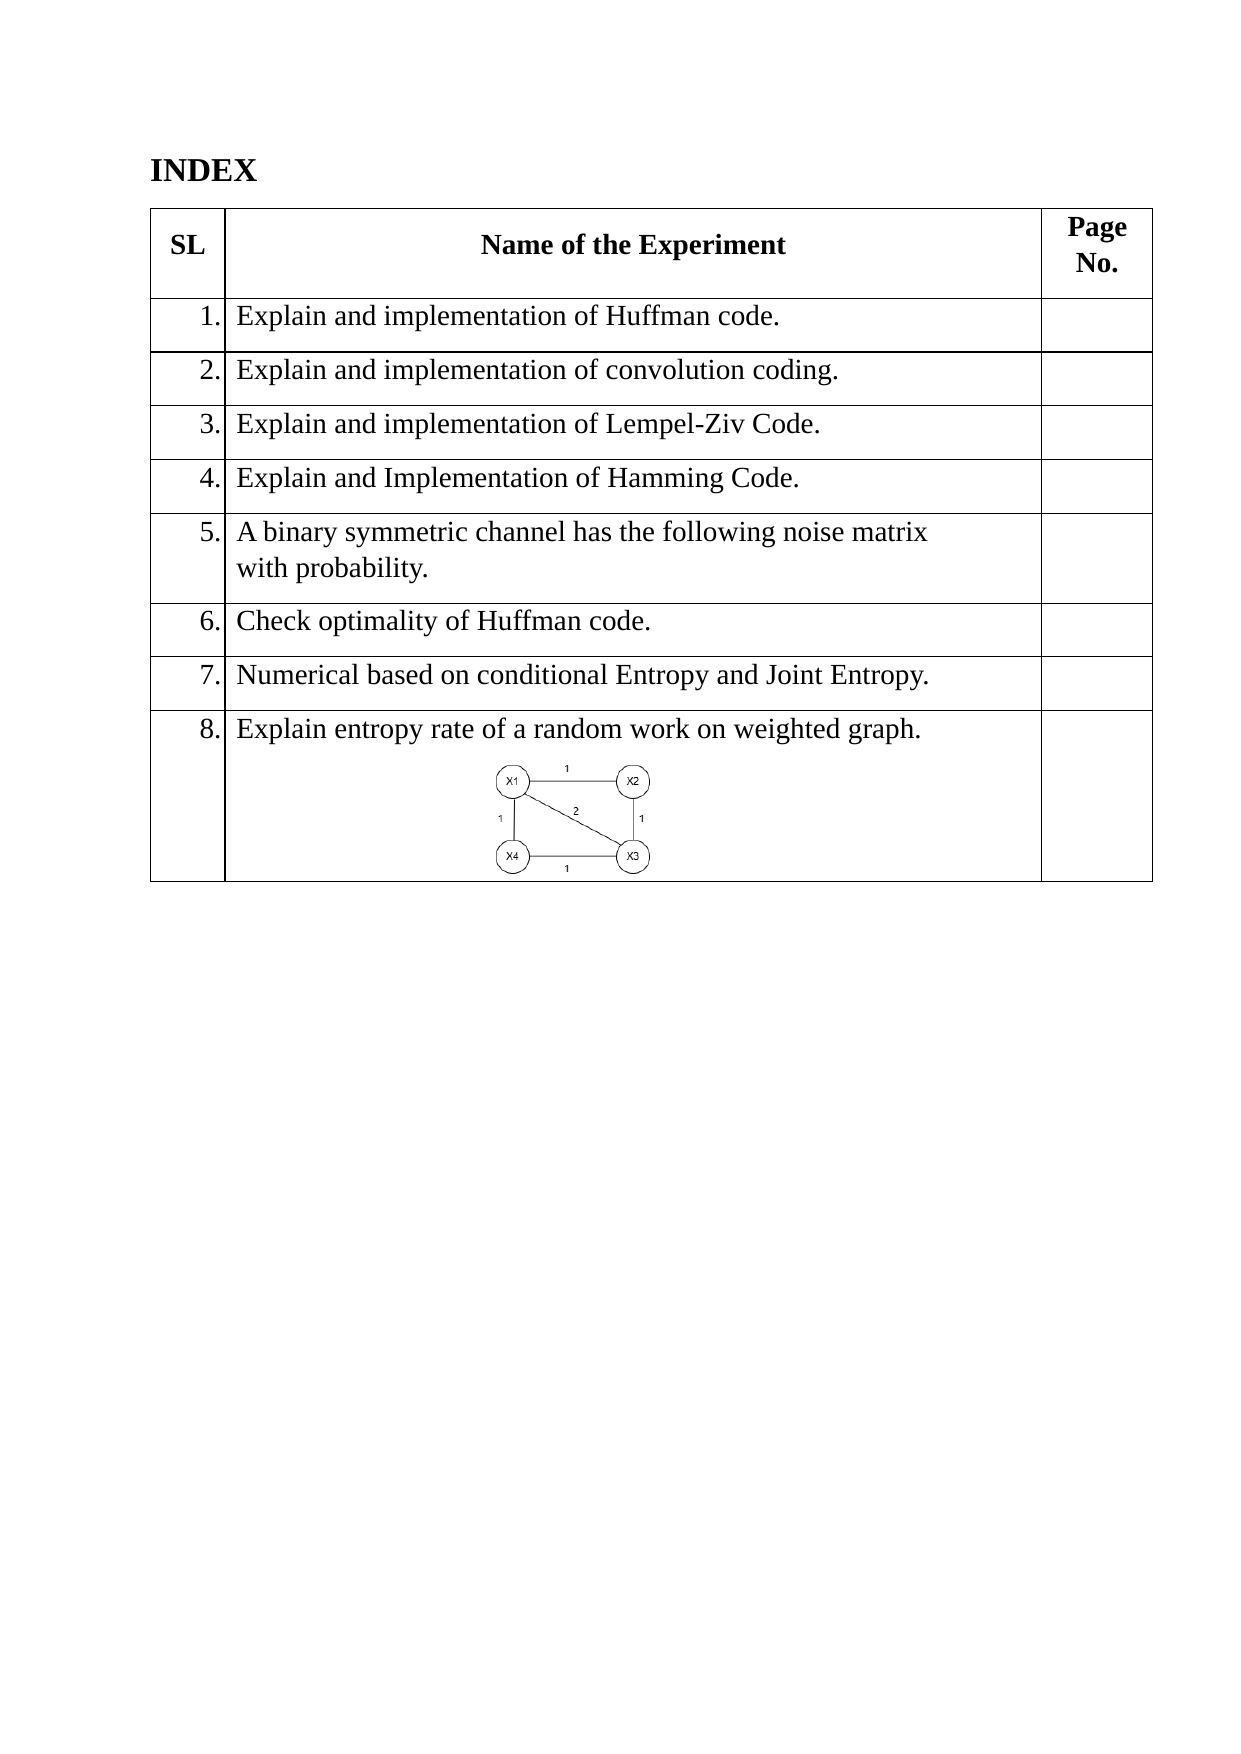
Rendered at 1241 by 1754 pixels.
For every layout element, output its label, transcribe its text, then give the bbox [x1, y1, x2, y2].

table_cell [1042, 460, 1152, 513]
table_cell Explain and implementation of convolution coding. [226, 353, 1041, 405]
table_cell [1042, 299, 1152, 351]
table_cell [151, 299, 224, 351]
table_cell [151, 460, 224, 513]
picture [487, 757, 651, 879]
table_cell [151, 353, 224, 405]
table_cell [1042, 711, 1152, 881]
table_cell Explain and implementation of Huffman code. [226, 299, 1041, 351]
table_cell [151, 657, 224, 710]
table_cell [1042, 514, 1152, 602]
table_cell [151, 406, 224, 459]
table_cell [1042, 604, 1152, 656]
table_cell Explain and implementation of Lempel-Ziv Code. [226, 406, 1041, 459]
table_cell Explain entropy rate of a random work on weighted graph. [226, 711, 1041, 881]
table_cell [151, 514, 224, 602]
table_cell A binary symmetric channel has the following noise matrix with probability. [226, 514, 1041, 602]
table_header SL [151, 209, 224, 297]
text INDEX [150, 150, 1090, 188]
table_cell [151, 711, 224, 881]
table_cell [1042, 353, 1152, 405]
table_cell Check optimality of Huffman code. [226, 604, 1041, 656]
table_cell Numerical based on conditional Entropy and Joint Entropy. [226, 657, 1041, 710]
table_cell Explain and Implementation of Hamming Code. [226, 460, 1041, 513]
table_header Name of the Experiment [226, 209, 1041, 297]
table_cell [1042, 406, 1152, 459]
table_cell [1042, 657, 1152, 710]
table_header Page No. [1042, 209, 1152, 297]
table_cell [151, 604, 224, 656]
